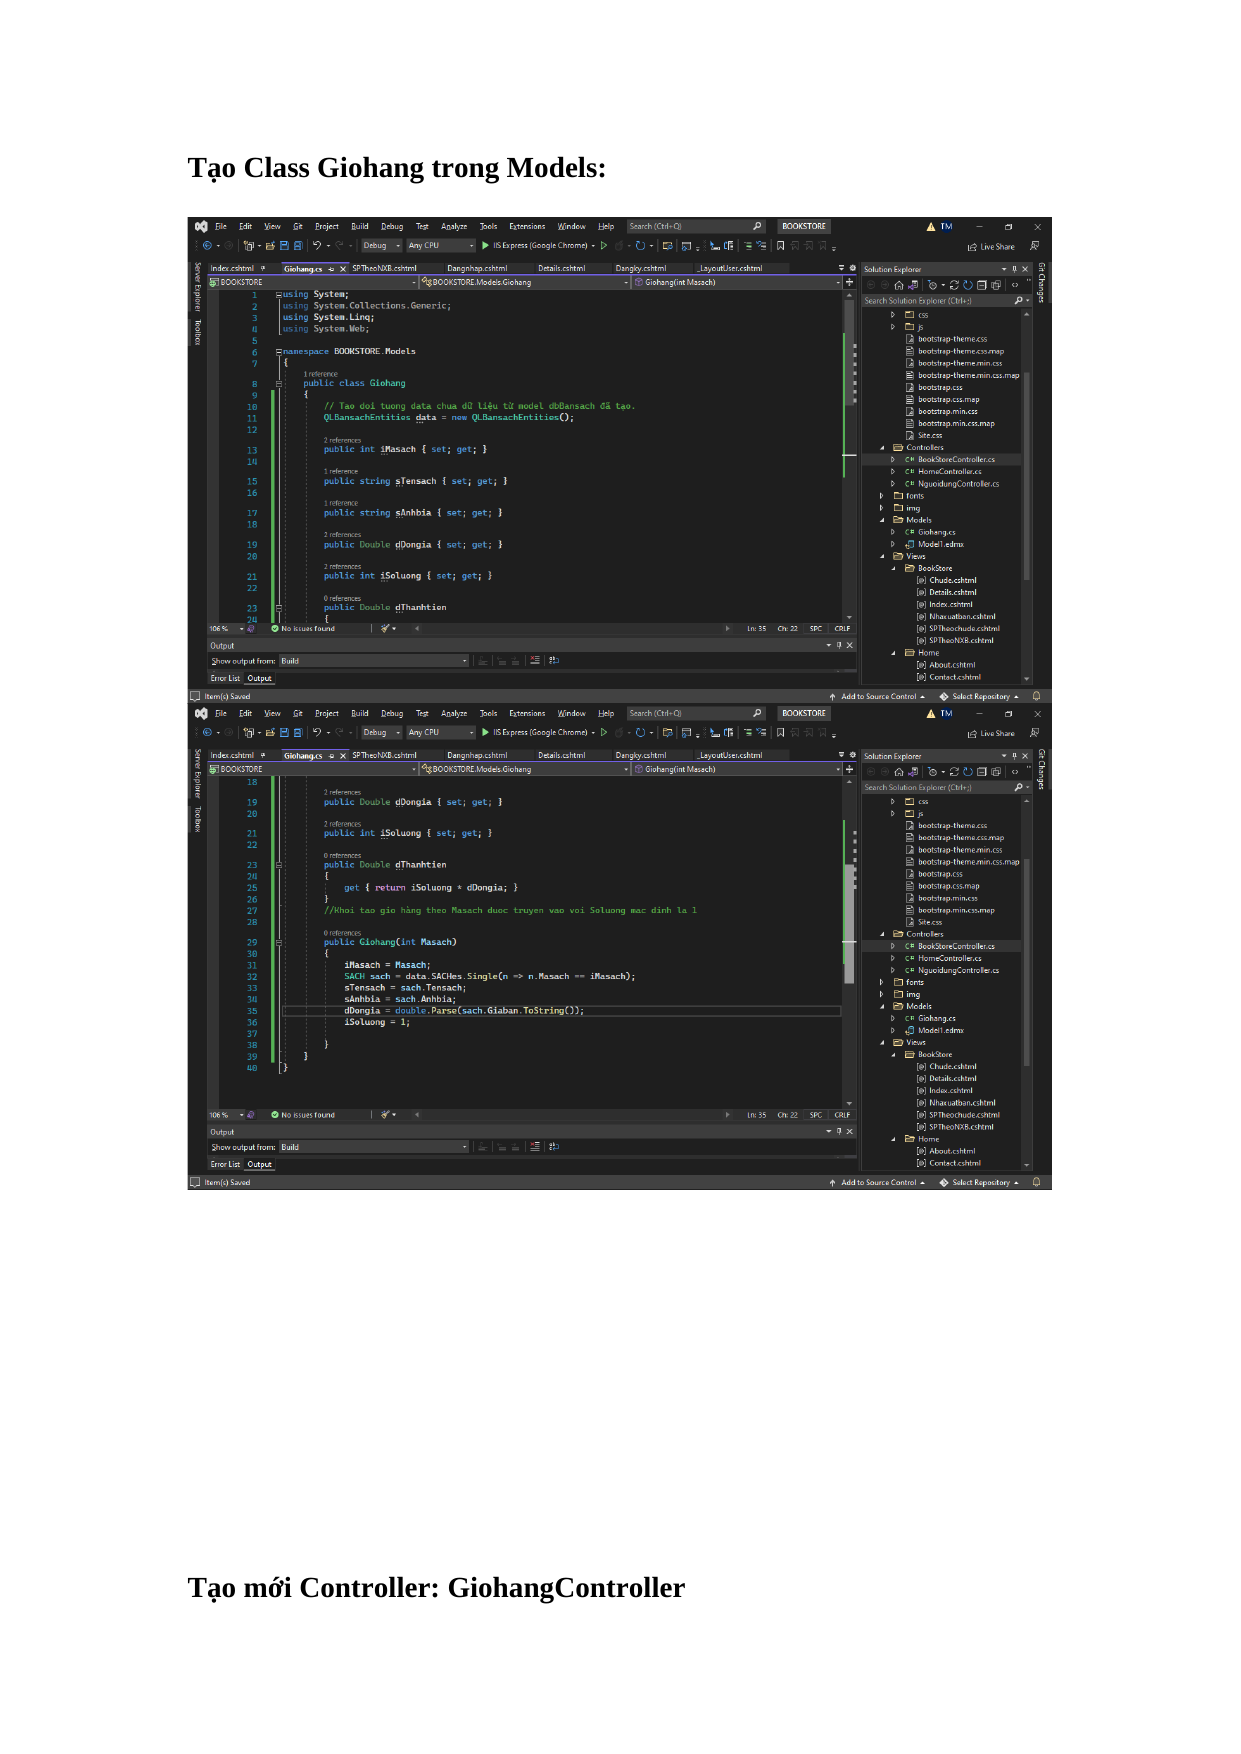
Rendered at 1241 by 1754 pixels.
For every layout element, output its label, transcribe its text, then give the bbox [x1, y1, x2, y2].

picture [187, 217, 1052, 1190]
text Tạo Class Giohang trong Models: [187, 150, 1053, 183]
text Tạo mới Controller: GiohangController [187, 1570, 1053, 1604]
